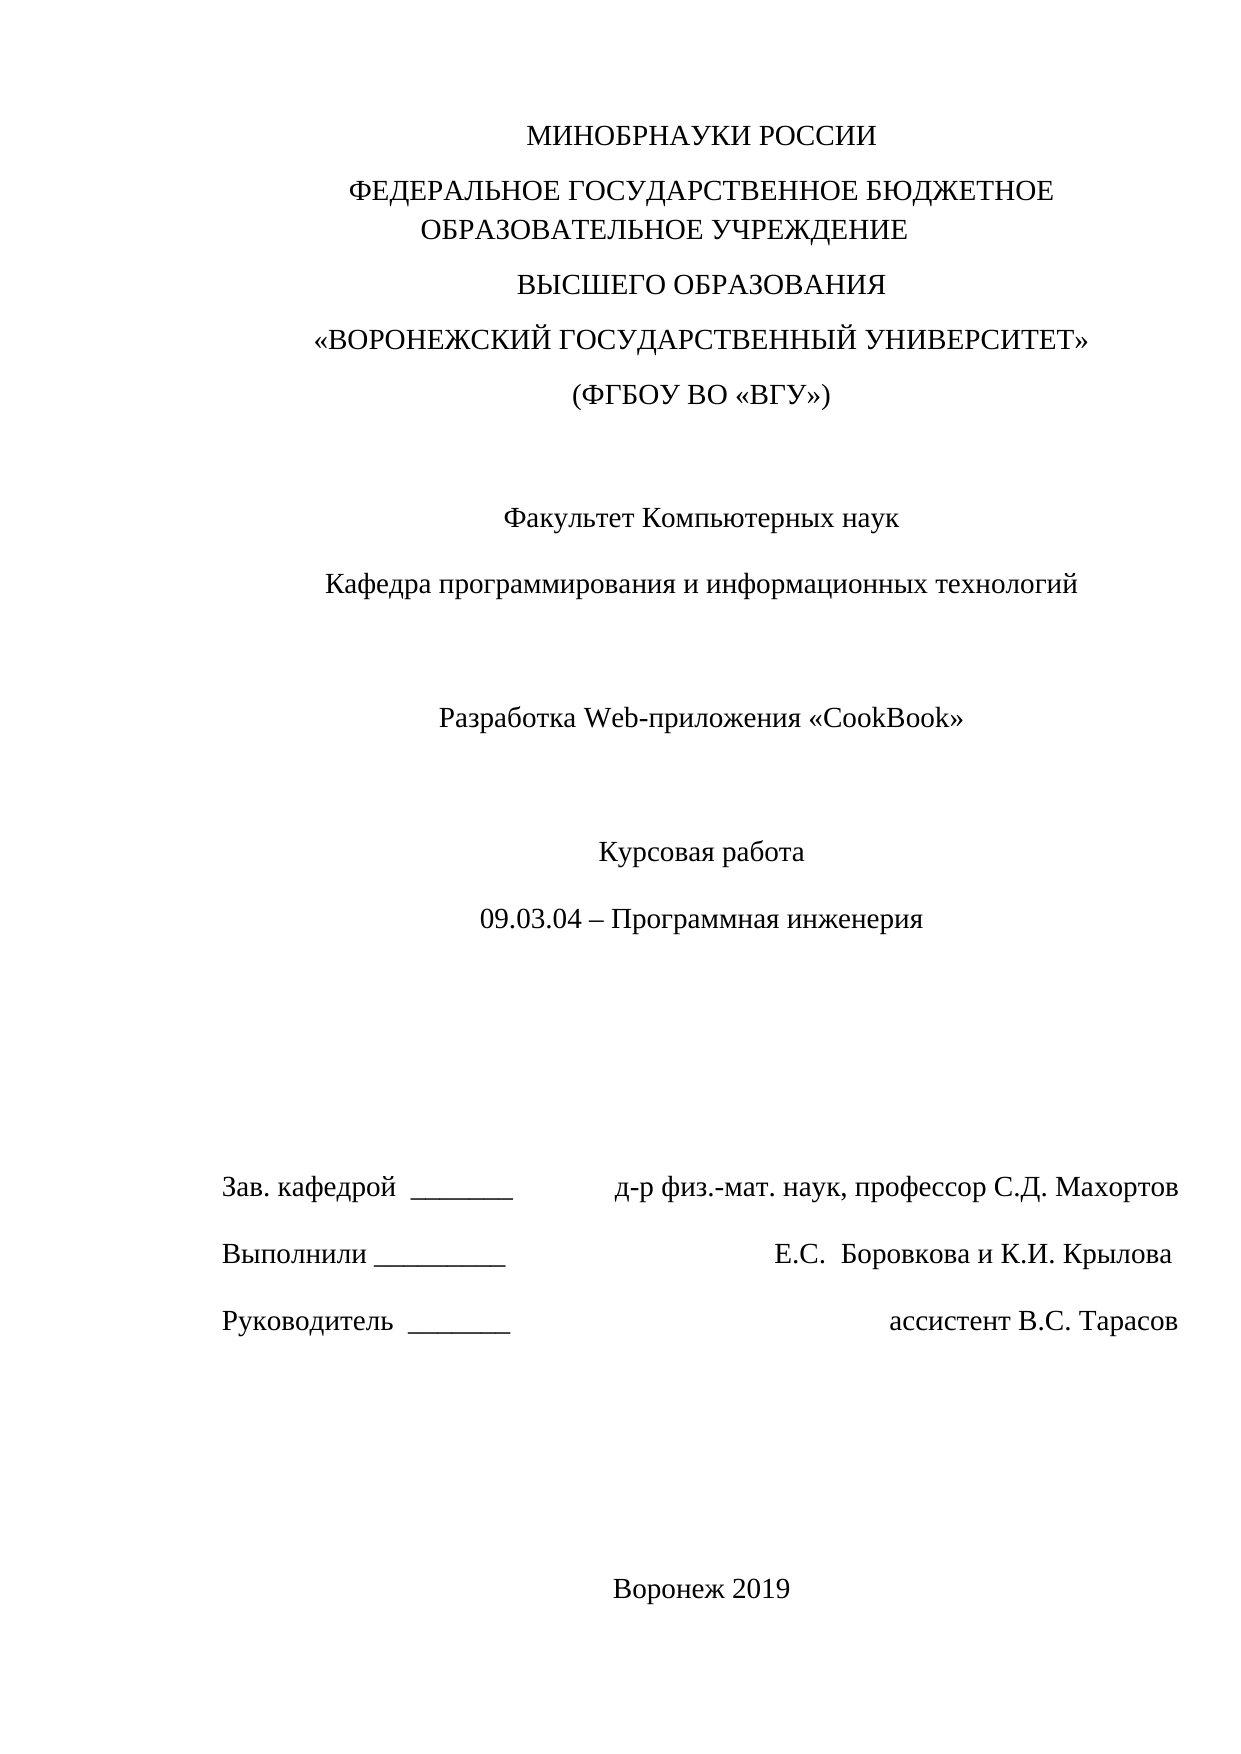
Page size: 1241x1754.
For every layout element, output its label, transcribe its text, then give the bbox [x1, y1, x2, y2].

text ВЫСШЕГО ОБРАЗОВАНИЯ [148, 267, 1181, 301]
text Кафедра программирования и информационных технологий [148, 567, 1181, 600]
text Факультет Компьютерных наук [148, 500, 1181, 533]
text «ВОРОНЕЖСКИЙ ГОСУДАРСТВЕННЫЙ УНИВЕРСИТЕТ» [148, 322, 1181, 356]
text Разработка Web-приложения «CookBook» [148, 701, 1181, 734]
text ФЕДЕРАЛЬНОЕ ГОСУДАРСТВЕННОЕ БЮДЖЕТНОЕ ОБРАЗОВАТЕЛЬНОЕ УЧРЕЖДЕНИЕ [148, 173, 1181, 245]
text 09.03.04 – Программная инженерия [148, 902, 1181, 935]
text Зав. кафедрой _______ д-р физ.-мат. наук, профессор С.Д. Махортов [148, 1169, 1181, 1203]
text (ФГБОУ ВО «ВГУ») [148, 377, 1181, 411]
text Курсовая работа [148, 834, 1181, 868]
text Выполнили _________ Е.С. Боровкова и К.И. Крылова [148, 1236, 1181, 1270]
text Воронеж 2019 [148, 1571, 1181, 1605]
text МИНОБРНАУКИ РОССИИ [148, 118, 1181, 152]
text Руководитель _______ ассистент В.С. Тарасов [148, 1303, 1181, 1337]
